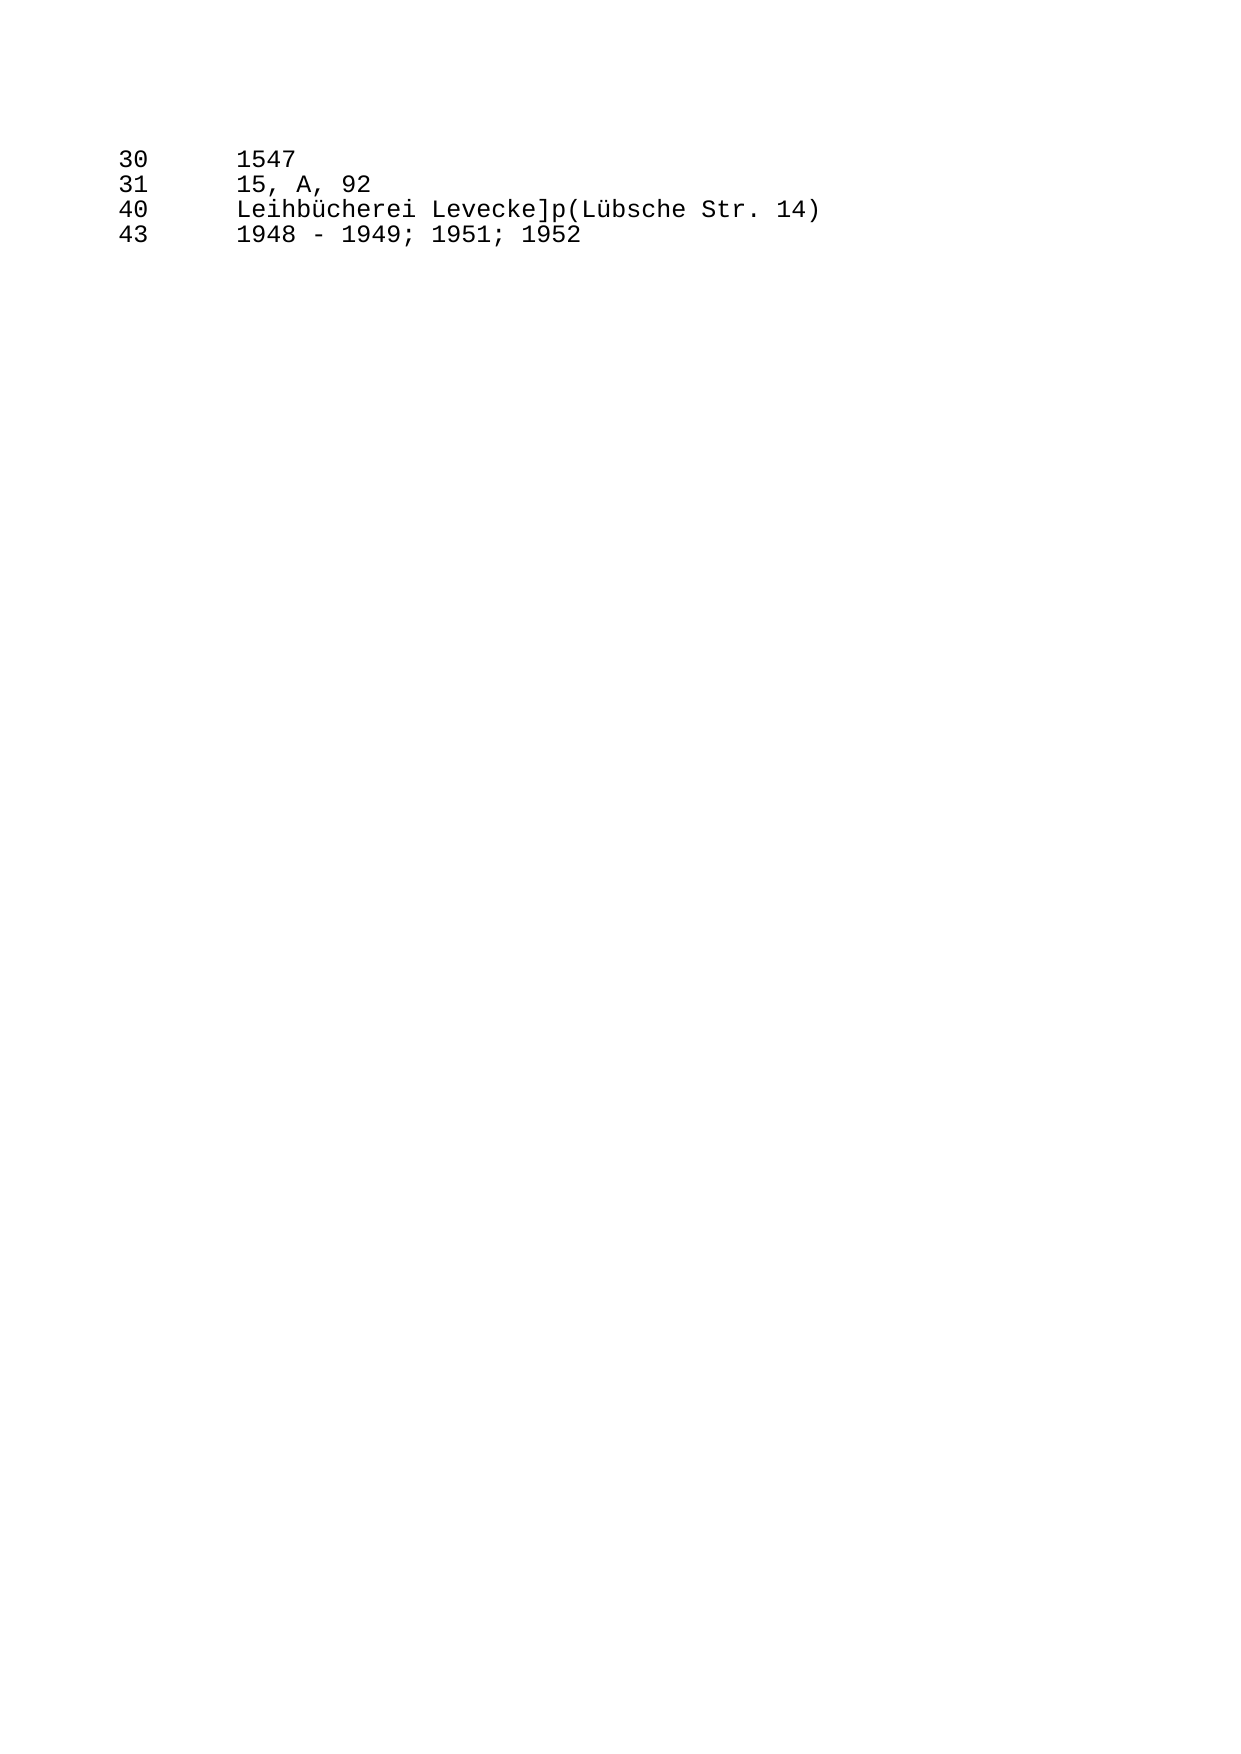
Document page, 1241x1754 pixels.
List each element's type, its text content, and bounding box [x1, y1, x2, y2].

text 30 1547 [118, 148, 1122, 173]
text 43 1948 - 1949; 1951; 1952 [118, 223, 1122, 248]
text 31 15, A, 92 [118, 173, 1122, 198]
text 40 k[1{s[Leihbücherei]s p[1{Levecke}]p}2{< Wismar>}]k(Lübsche Str. 14) [118, 198, 1122, 223]
